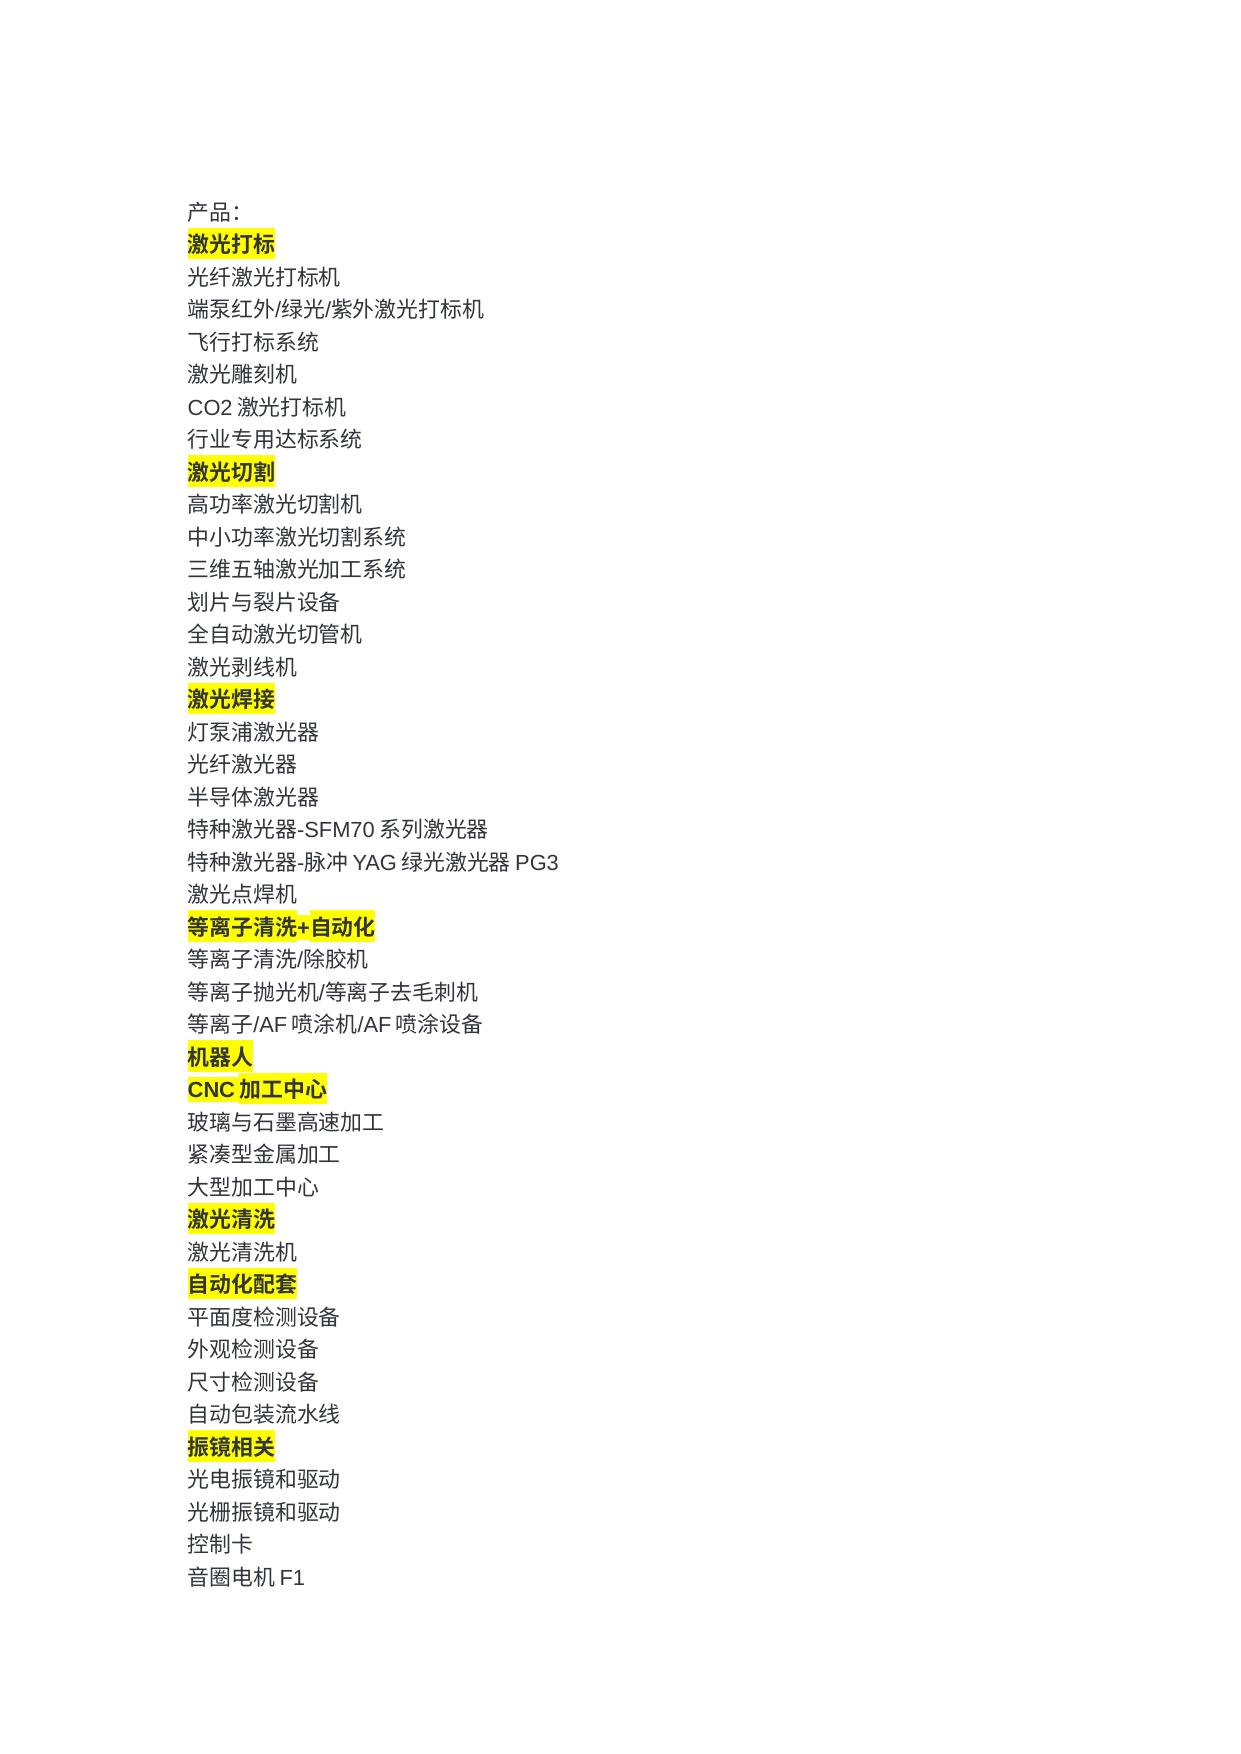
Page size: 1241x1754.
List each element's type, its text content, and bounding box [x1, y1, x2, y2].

text 特种激光器-脉冲YAG绿光激光器PG3 [187, 844, 1053, 877]
text 灯泵浦激光器 [187, 714, 1053, 747]
text 划片与裂片设备 [187, 584, 1053, 617]
text 光栅振镜和驱动 [187, 1494, 1053, 1527]
text 等离子清洗/除胶机 [187, 942, 1053, 974]
text CO2激光打标机 [187, 389, 1053, 422]
text 等离子/AF喷涂机/AF喷涂设备 [187, 1007, 1053, 1039]
text 振镜相关 [187, 1429, 1053, 1462]
text 机器人 [187, 1039, 1053, 1072]
text 玻璃与石墨高速加工 [187, 1104, 1053, 1137]
text 自动化配套 [187, 1267, 1053, 1299]
text 自动包装流水线 [187, 1397, 1053, 1429]
text 音圈电机F1 [187, 1559, 1053, 1592]
text 外观检测设备 [187, 1332, 1053, 1364]
text 光纤激光器 [187, 747, 1053, 779]
text 行业专用达标系统 [187, 422, 1053, 454]
text 等离子清洗+自动化 [187, 909, 1053, 942]
text 大型加工中心 [187, 1169, 1053, 1202]
text 半导体激光器 [187, 779, 1053, 812]
text 全自动激光切管机 [187, 617, 1053, 649]
text 激光雕刻机 [187, 357, 1053, 389]
text 等离子抛光机/等离子去毛刺机 [187, 974, 1053, 1007]
text 控制卡 [187, 1527, 1053, 1559]
text 产品： [187, 194, 1053, 227]
text 紧凑型金属加工 [187, 1137, 1053, 1169]
text 平面度检测设备 [187, 1299, 1053, 1332]
text 中小功率激光切割系统 [187, 519, 1053, 552]
text 激光焊接 [187, 682, 1053, 714]
text 激光清洗机 [187, 1234, 1053, 1267]
text 特种激光器-SFM70系列激光器 [187, 812, 1053, 844]
text CNC加工中心 [187, 1072, 1053, 1104]
text 激光剥线机 [187, 649, 1053, 682]
text 激光打标 [187, 227, 1053, 259]
text 三维五轴激光加工系统 [187, 552, 1053, 584]
text 高功率激光切割机 [187, 487, 1053, 519]
text 飞行打标系统 [187, 324, 1053, 357]
text 激光清洗 [187, 1202, 1053, 1234]
text 激光点焊机 [187, 877, 1053, 909]
text 光电振镜和驱动 [187, 1462, 1053, 1494]
text 端泵红外/绿光/紫外激光打标机 [187, 292, 1053, 324]
text 尺寸检测设备 [187, 1364, 1053, 1397]
text 光纤激光打标机 [187, 259, 1053, 292]
text 激光切割 [187, 454, 1053, 487]
